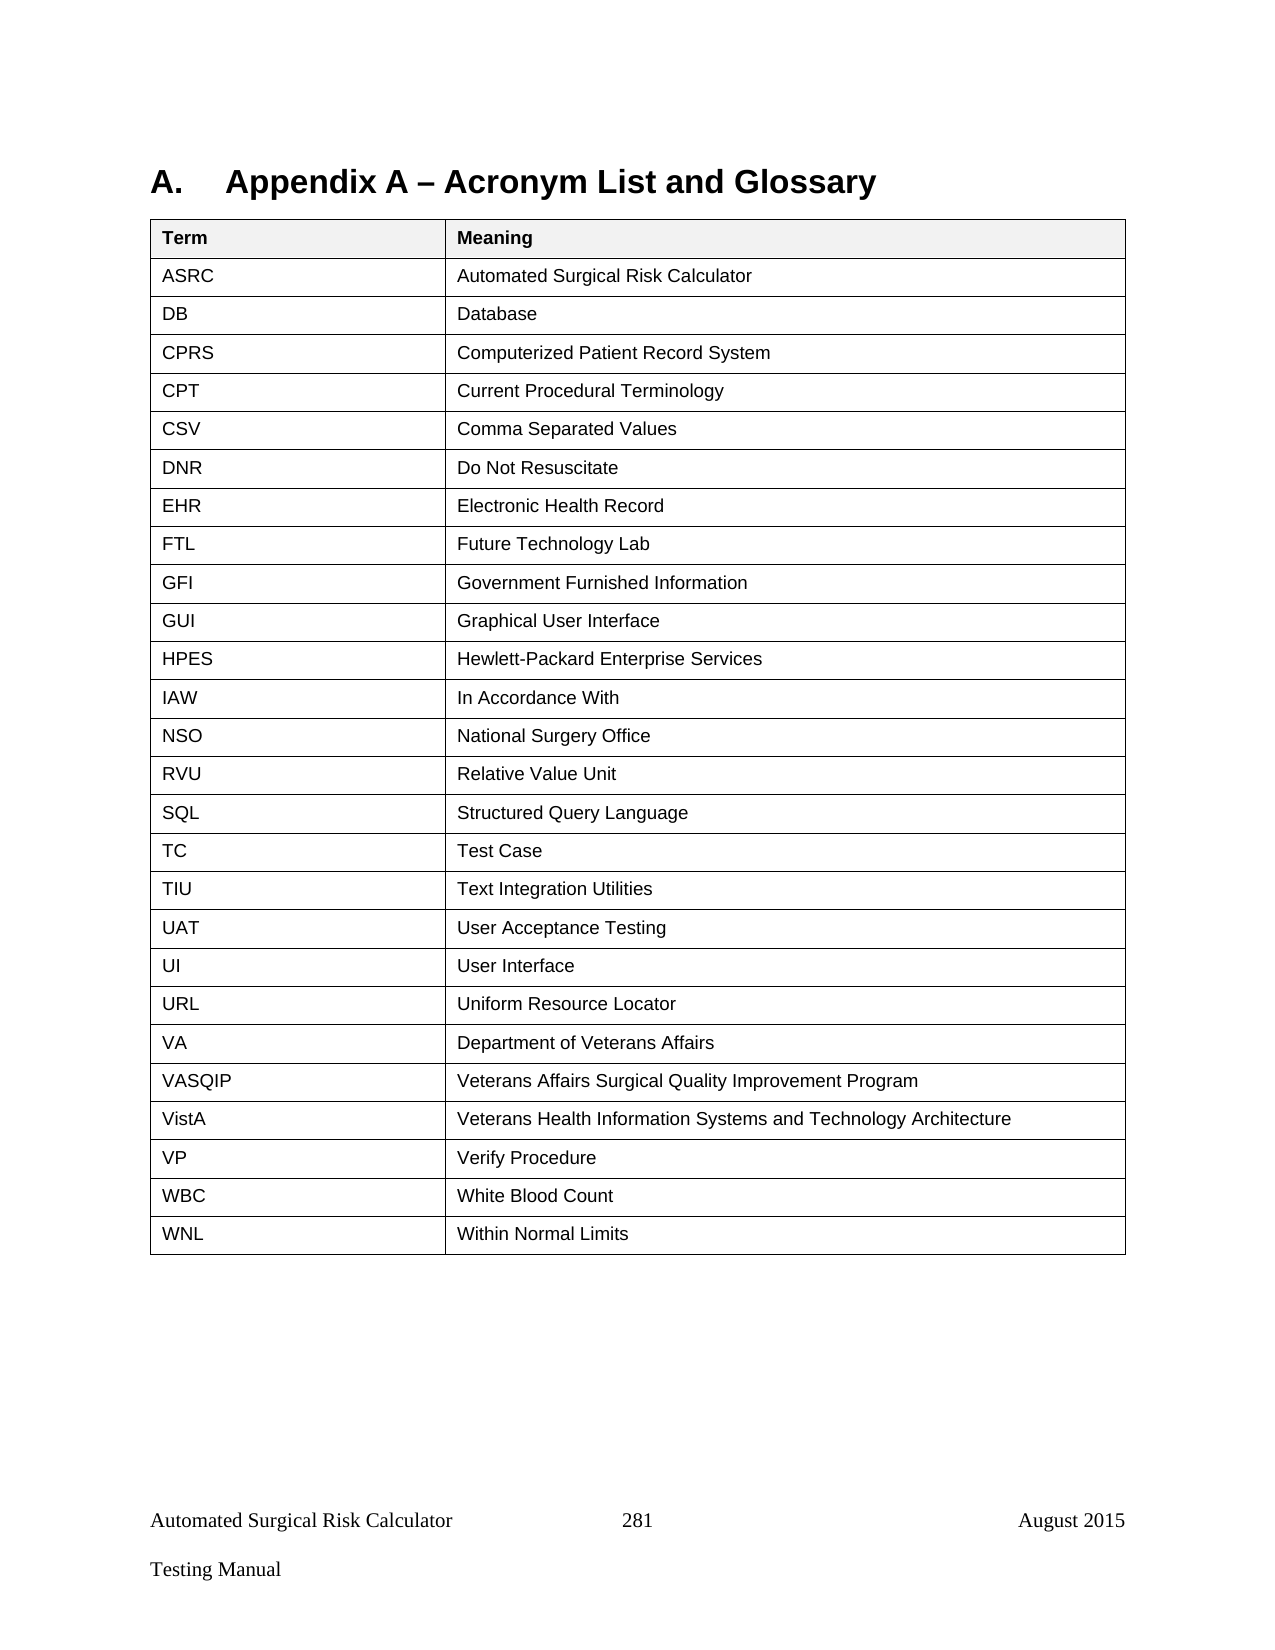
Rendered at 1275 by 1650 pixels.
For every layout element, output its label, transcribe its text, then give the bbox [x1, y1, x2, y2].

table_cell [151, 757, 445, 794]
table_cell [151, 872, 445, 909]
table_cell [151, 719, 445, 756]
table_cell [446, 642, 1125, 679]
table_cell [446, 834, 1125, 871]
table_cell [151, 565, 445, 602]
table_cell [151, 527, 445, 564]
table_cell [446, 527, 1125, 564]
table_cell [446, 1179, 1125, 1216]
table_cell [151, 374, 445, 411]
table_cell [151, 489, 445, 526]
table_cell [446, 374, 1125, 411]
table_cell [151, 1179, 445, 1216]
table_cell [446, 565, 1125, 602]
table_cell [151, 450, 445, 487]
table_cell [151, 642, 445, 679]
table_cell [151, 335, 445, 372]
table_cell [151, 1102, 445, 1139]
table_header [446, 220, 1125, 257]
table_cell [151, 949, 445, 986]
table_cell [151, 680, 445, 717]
text Appendix A – Acronym List and Glossary [150, 162, 1125, 201]
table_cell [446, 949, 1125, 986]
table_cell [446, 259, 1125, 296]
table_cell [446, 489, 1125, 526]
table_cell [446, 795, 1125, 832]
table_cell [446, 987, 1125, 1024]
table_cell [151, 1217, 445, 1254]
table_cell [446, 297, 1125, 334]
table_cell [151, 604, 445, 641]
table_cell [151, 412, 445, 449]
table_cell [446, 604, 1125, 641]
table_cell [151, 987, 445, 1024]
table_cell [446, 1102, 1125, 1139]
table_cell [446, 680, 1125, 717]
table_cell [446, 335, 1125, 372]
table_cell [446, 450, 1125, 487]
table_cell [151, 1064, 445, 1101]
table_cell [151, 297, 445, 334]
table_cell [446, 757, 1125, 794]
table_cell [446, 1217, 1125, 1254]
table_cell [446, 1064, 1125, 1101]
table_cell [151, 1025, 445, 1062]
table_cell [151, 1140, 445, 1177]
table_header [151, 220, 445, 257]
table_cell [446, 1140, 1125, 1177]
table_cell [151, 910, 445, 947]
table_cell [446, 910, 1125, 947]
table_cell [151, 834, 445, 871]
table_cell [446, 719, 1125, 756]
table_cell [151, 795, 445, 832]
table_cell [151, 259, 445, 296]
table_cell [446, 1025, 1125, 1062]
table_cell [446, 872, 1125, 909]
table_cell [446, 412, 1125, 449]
